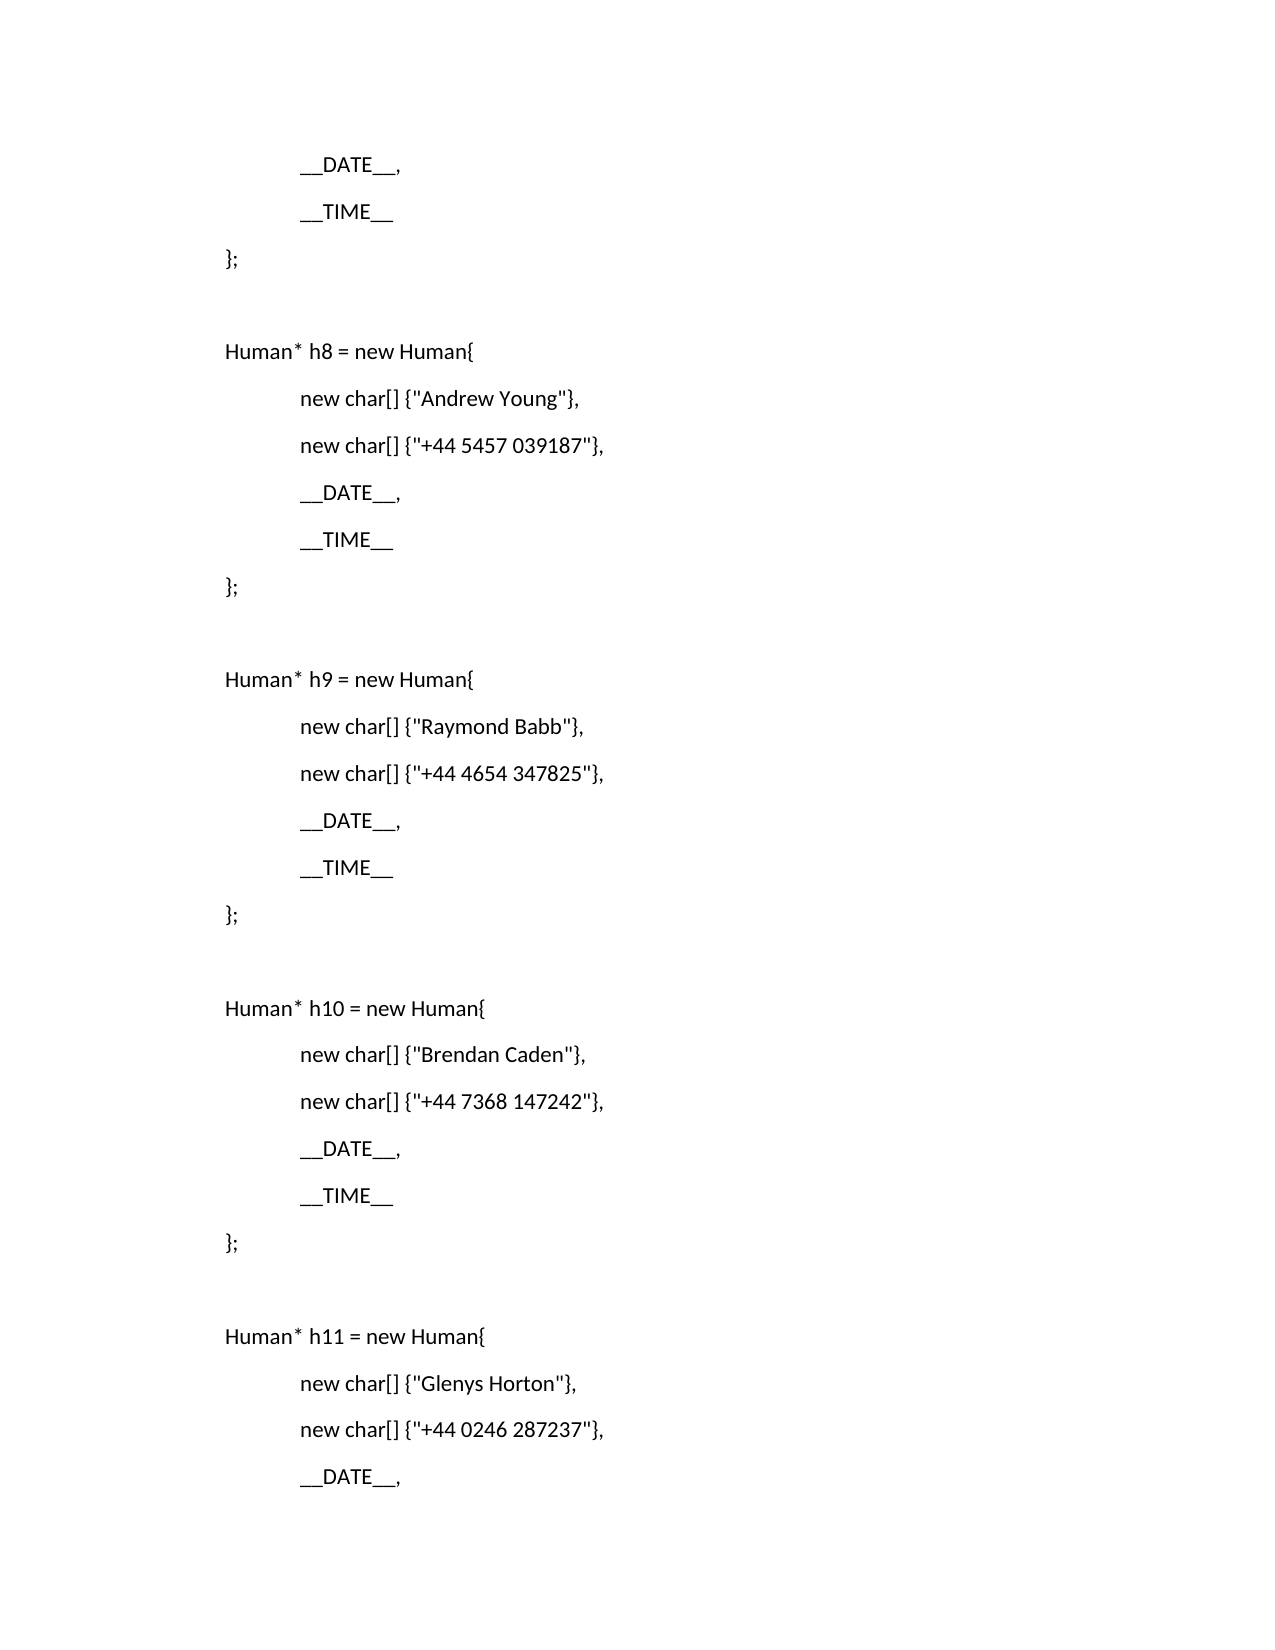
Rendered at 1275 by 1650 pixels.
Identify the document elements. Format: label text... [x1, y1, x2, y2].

text __DATE__, [150, 1462, 1125, 1491]
text new char[] {"+44 4654 347825"}, [150, 759, 1125, 787]
text new char[] {"+44 5457 039187"}, [150, 431, 1125, 459]
text __DATE__, [150, 806, 1125, 834]
text Human* h11 = new Human{ [150, 1322, 1125, 1350]
text }; [150, 1228, 1125, 1256]
text __DATE__, [150, 478, 1125, 506]
text }; [150, 244, 1125, 272]
text __TIME__ [150, 853, 1125, 881]
text new char[] {"+44 0246 287237"}, [150, 1416, 1125, 1444]
text new char[] {"Glenys Horton"}, [150, 1369, 1125, 1397]
text }; [150, 572, 1125, 600]
text new char[] {"Raymond Babb"}, [150, 712, 1125, 741]
text __TIME__ [150, 1181, 1125, 1209]
text __DATE__, [150, 1134, 1125, 1162]
text __DATE__, [150, 150, 1125, 178]
text }; [150, 900, 1125, 928]
text Human* h10 = new Human{ [150, 994, 1125, 1022]
text new char[] {"Andrew Young"}, [150, 384, 1125, 412]
text Human* h8 = new Human{ [150, 337, 1125, 366]
text __TIME__ [150, 525, 1125, 553]
text new char[] {"+44 7368 147242"}, [150, 1087, 1125, 1116]
text new char[] {"Brendan Caden"}, [150, 1041, 1125, 1069]
text __TIME__ [150, 197, 1125, 225]
text Human* h9 = new Human{ [150, 666, 1125, 694]
